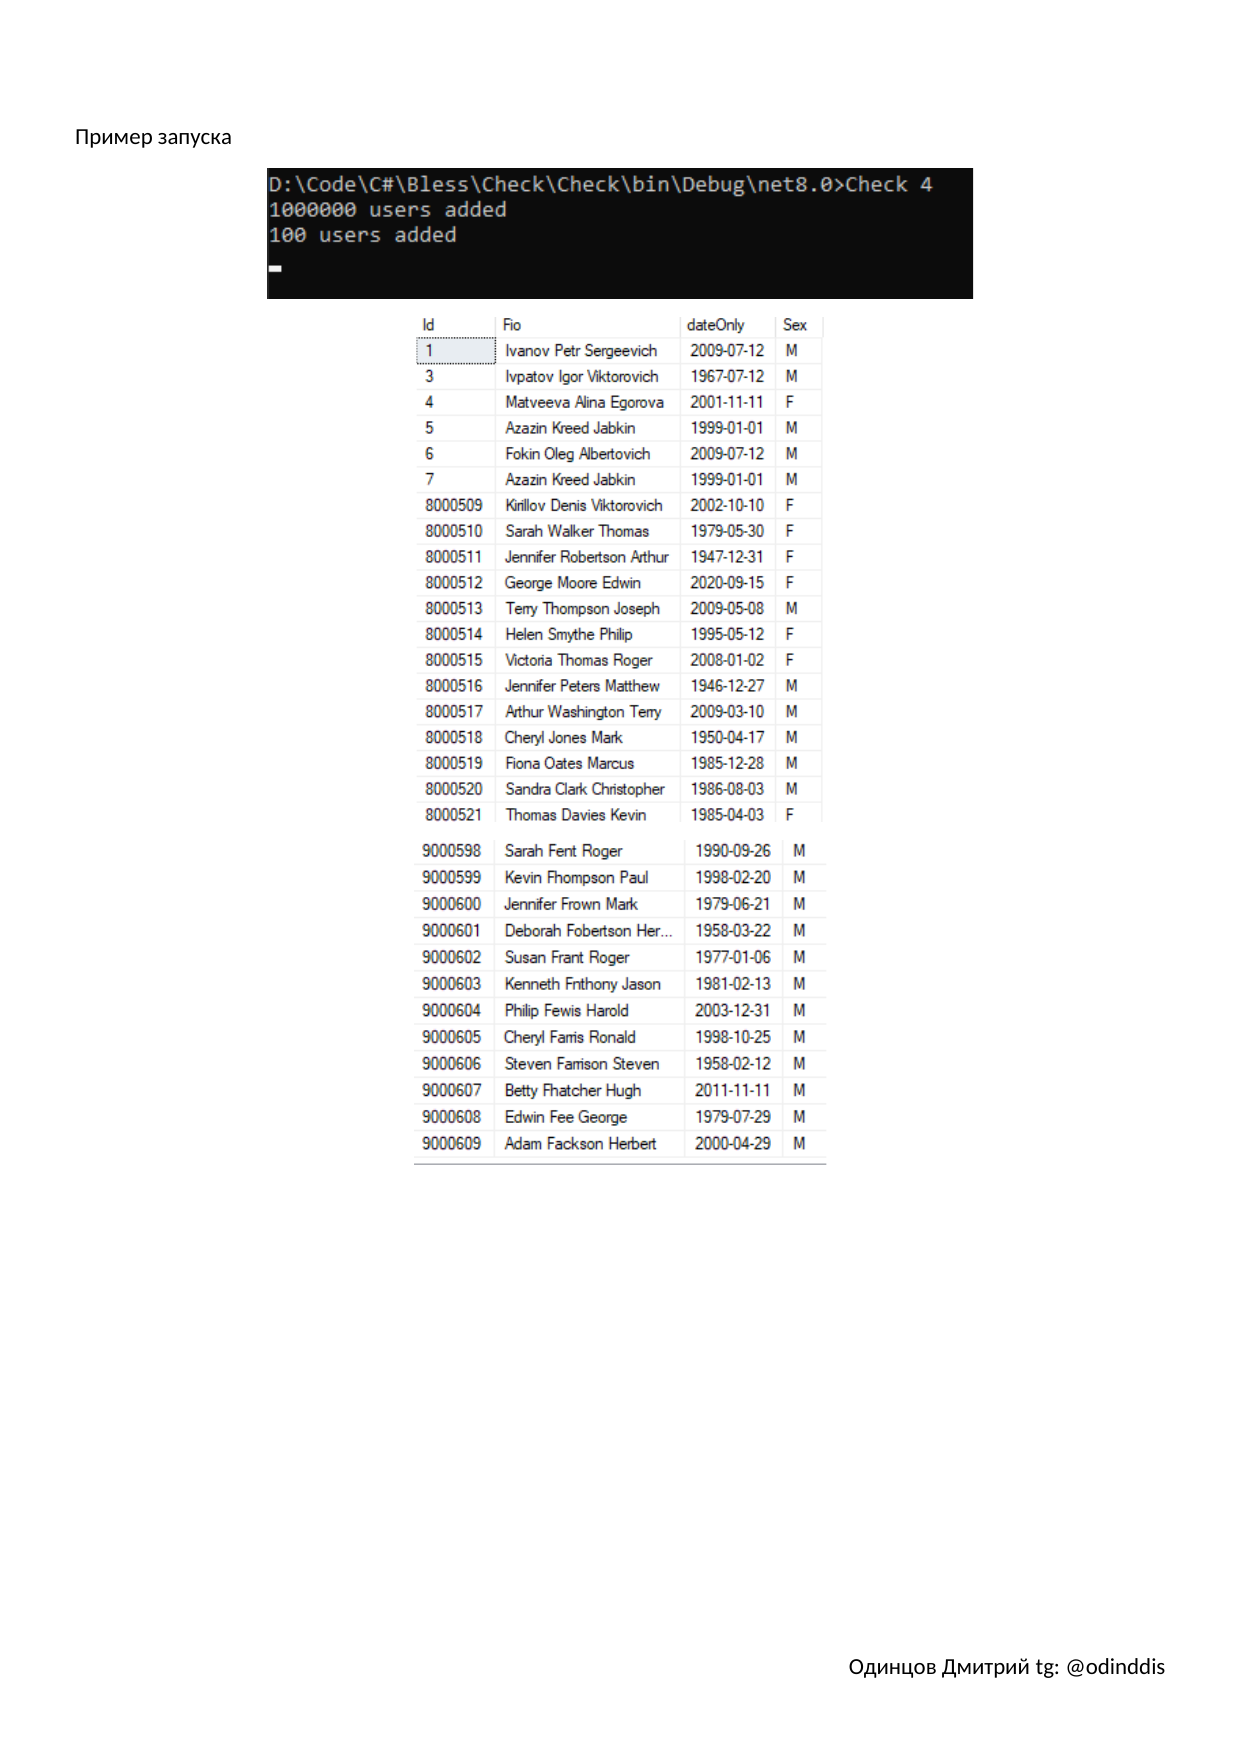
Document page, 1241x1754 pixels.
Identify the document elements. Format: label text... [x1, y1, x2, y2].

picture [414, 840, 827, 1165]
picture [267, 168, 974, 299]
picture [416, 317, 824, 822]
text Пример запуска [75, 122, 1165, 150]
